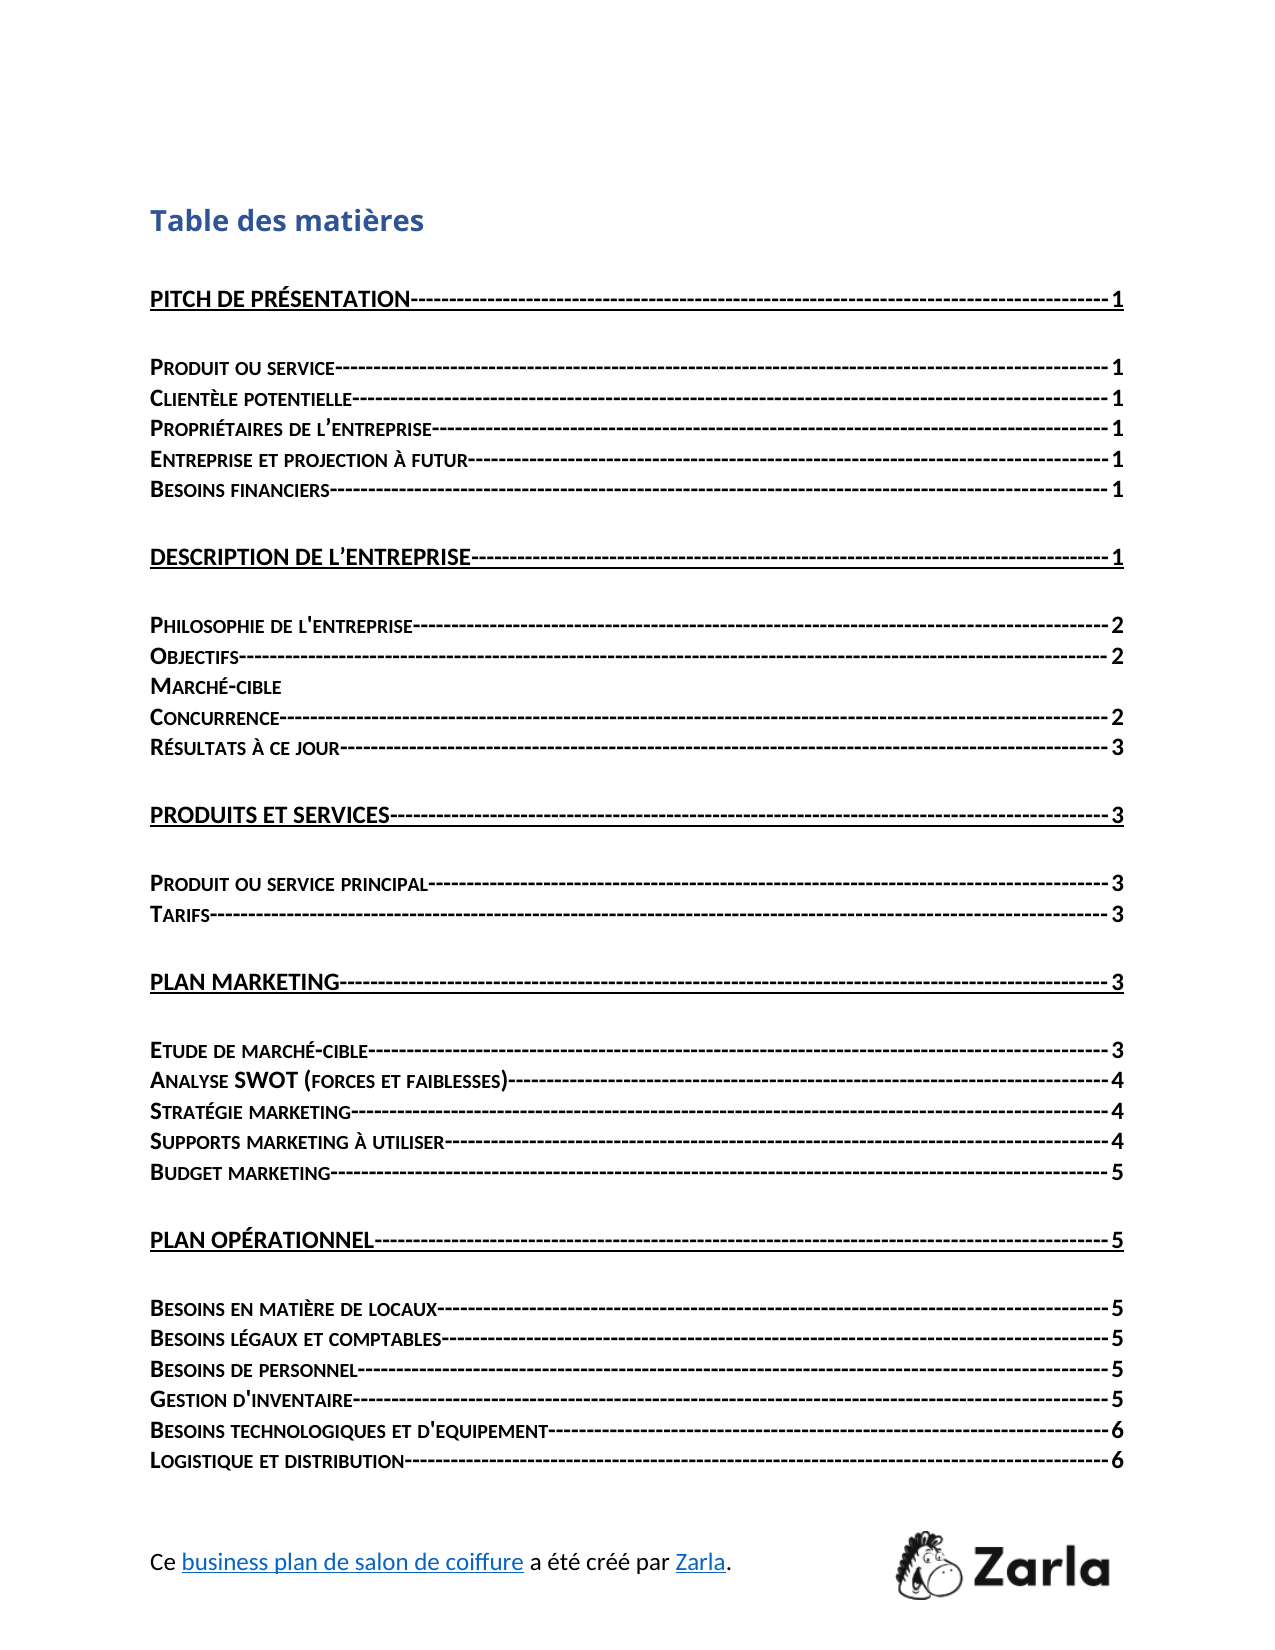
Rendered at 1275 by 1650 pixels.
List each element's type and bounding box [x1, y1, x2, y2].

picture [887, 1531, 1118, 1600]
